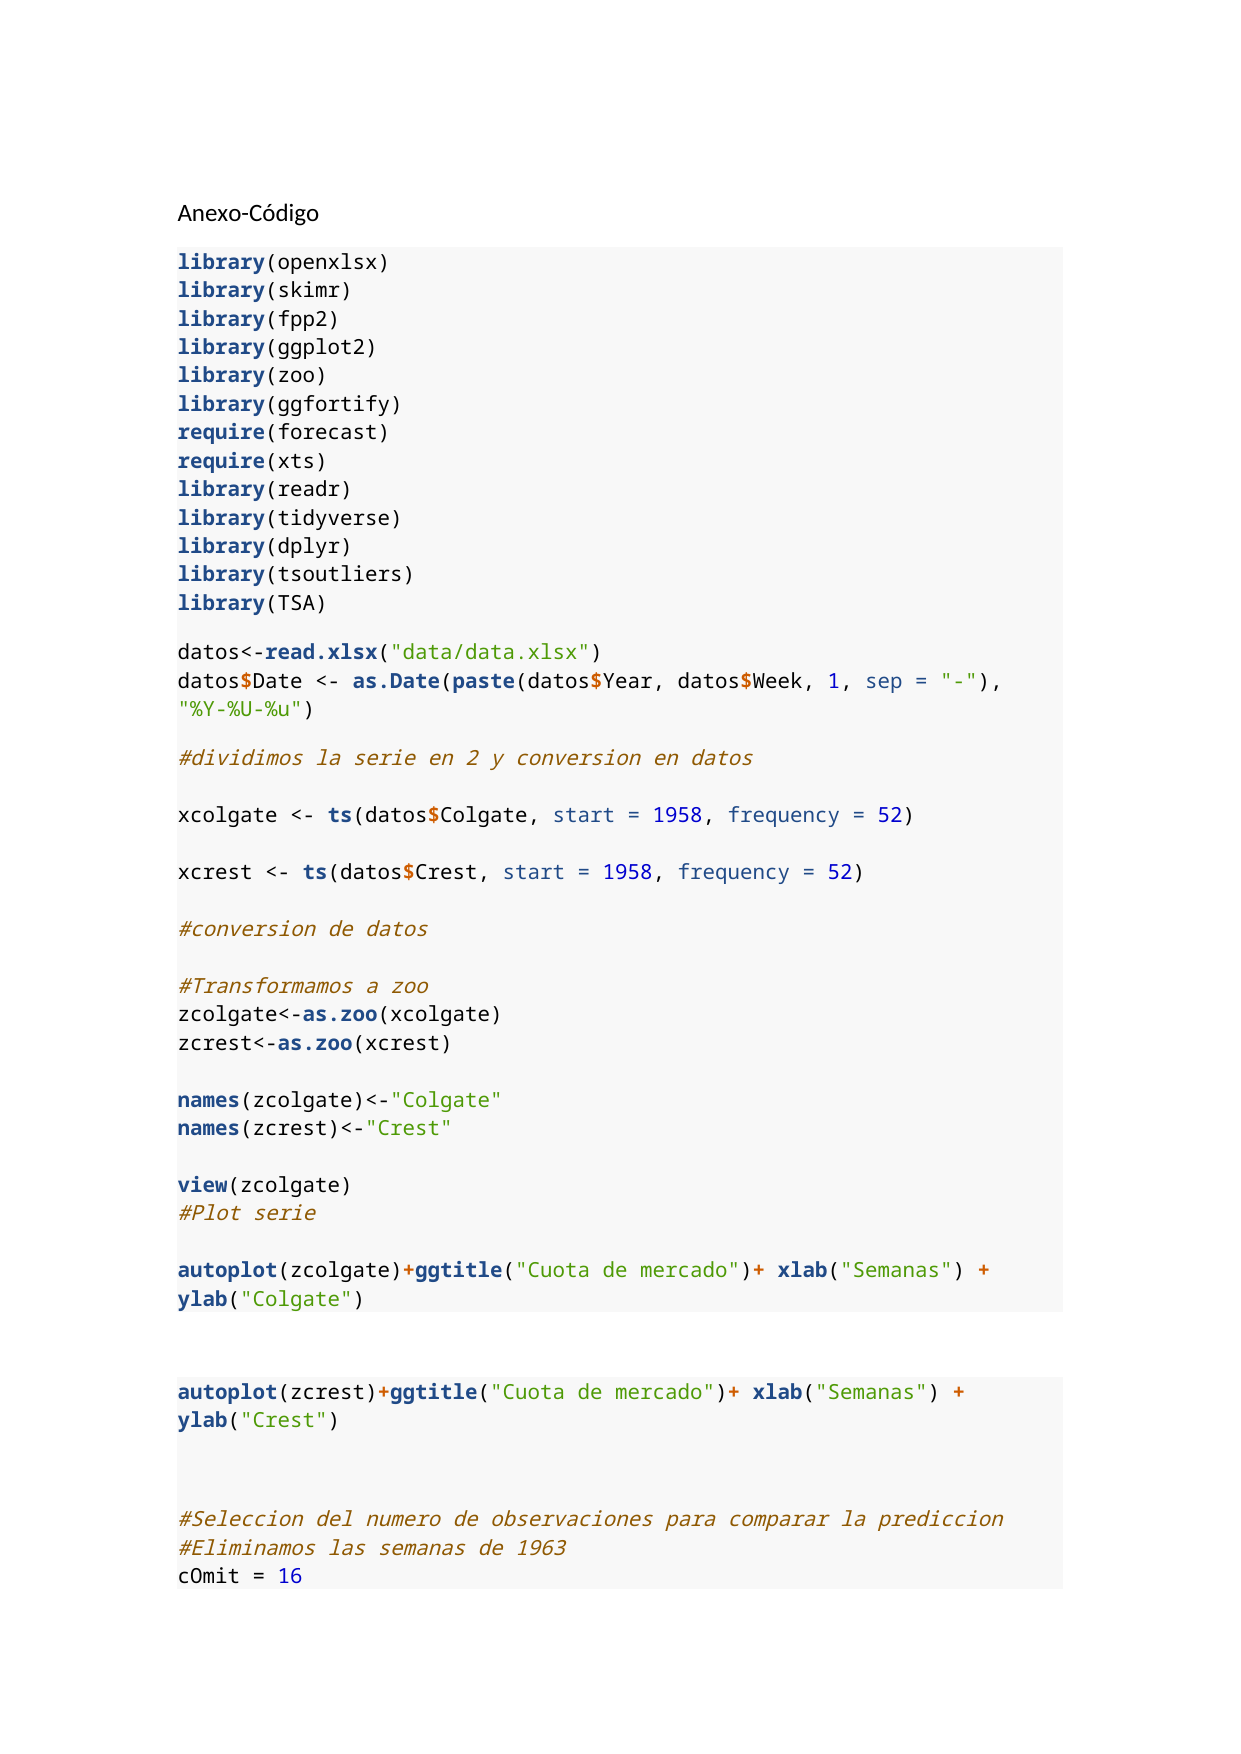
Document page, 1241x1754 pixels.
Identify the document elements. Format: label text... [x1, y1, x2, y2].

text Anexo-Código [177, 197, 1063, 228]
text #dividimos la serie en 2 y conversion en datos xcolgate <- ts(datos$Colgate, start = 1958, frequency = 52) xcrest <- ts(datos$Crest, start = 1958, frequency = 52) #conversion de datos #Transformamos a zoo zcolgate<-as.zoo(xcolgate) zcrest<-as.zoo(xcrest) names(zcolgate)<-"Colgate" names(zcrest)<-"Crest" view(zcolgate) #Plot serie autoplot(zcolgate)+ggtitle("Cuota de mercado")+ xlab("Semanas") + ylab("Colgate") [177, 743, 1063, 1312]
text datos<-read.xlsx("data/data.xlsx") datos$Date <- as.Date(paste(datos$Year, datos$Week, 1, sep = "-"), "%Y-%U-%u") [315, 637, 1063, 723]
text library(openxlsx) library(skimr) library(fpp2) library(ggplot2) library(zoo) library(ggfortify) require(forecast) require(xts) library(readr) library(tidyverse) library(dplyr) library(tsoutliers) library(TSA) [177, 247, 1063, 616]
text autoplot(zcrest)+ggtitle("Cuota de mercado")+ xlab("Semanas") + ylab("Crest") [340, 1377, 1063, 1434]
